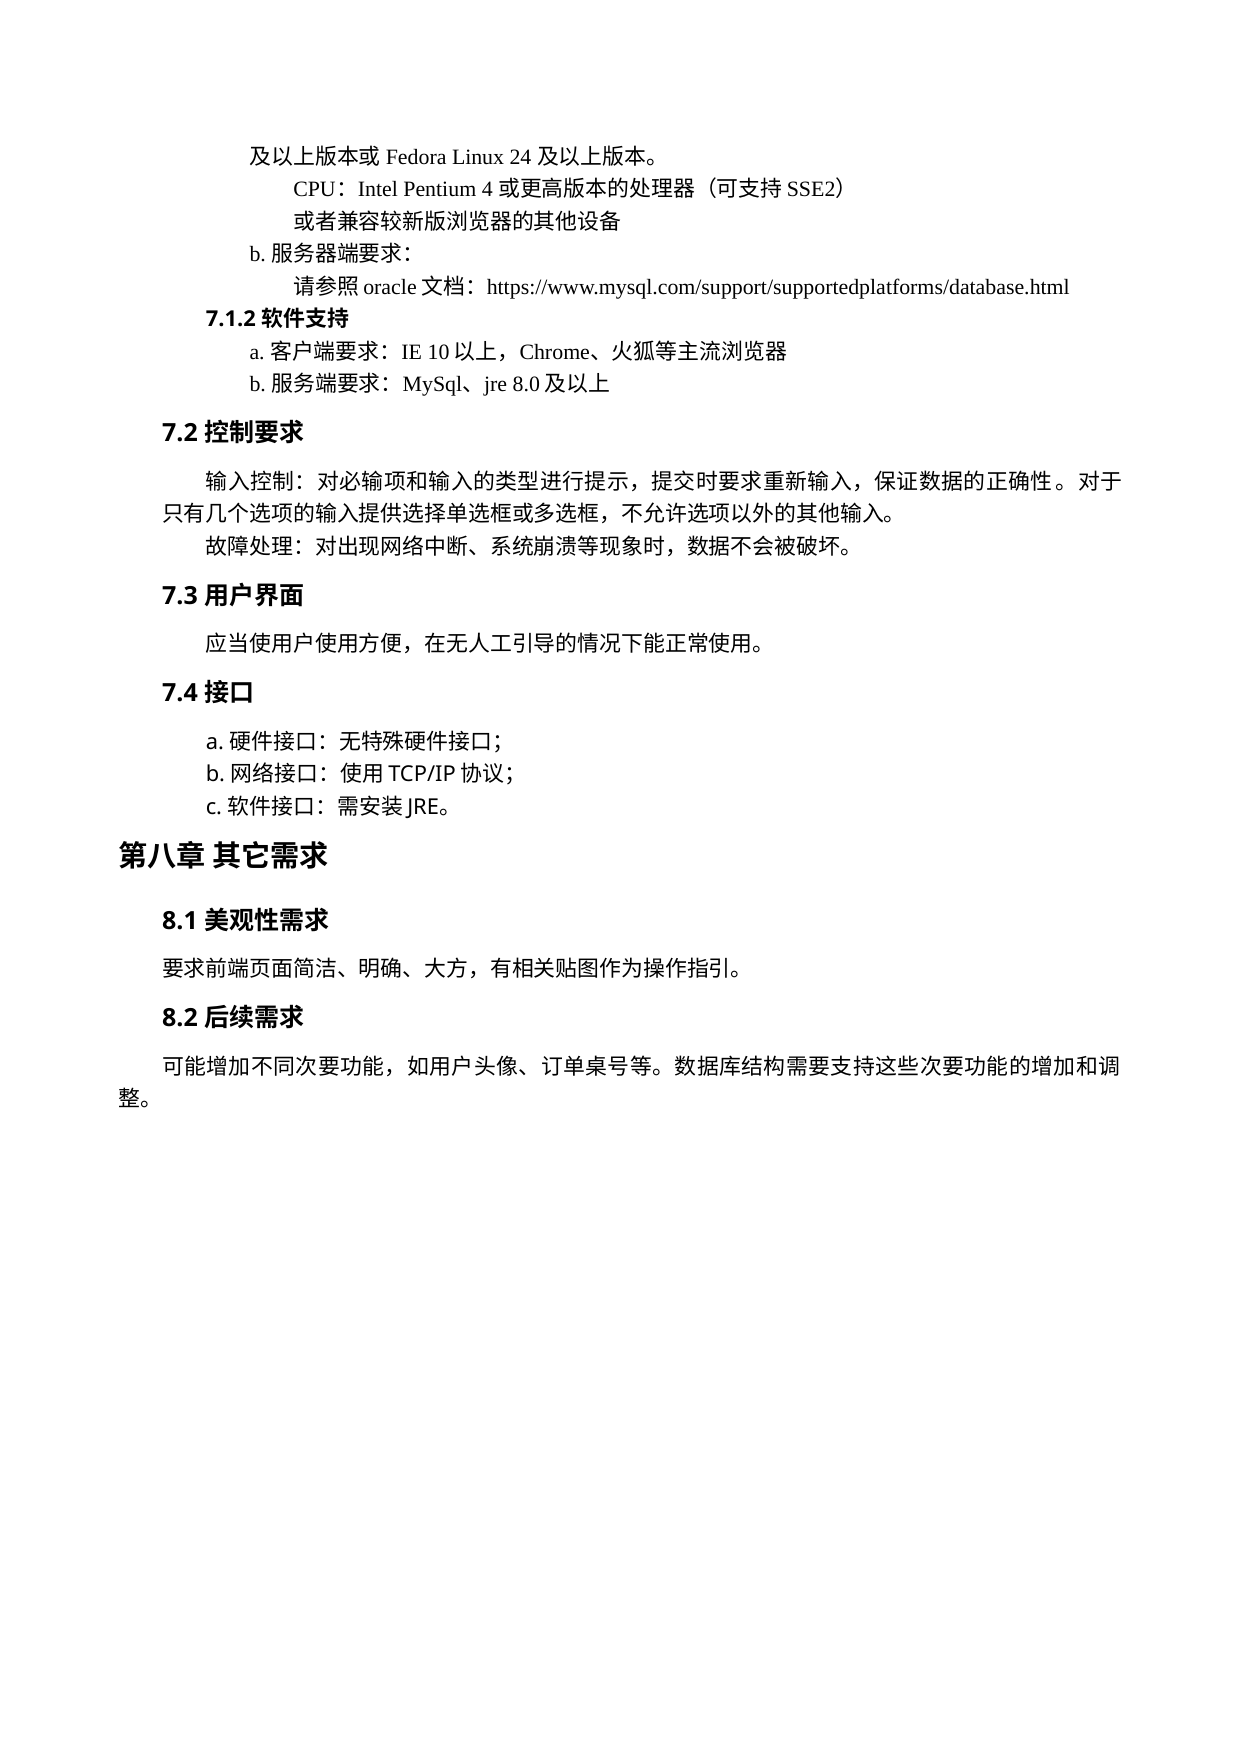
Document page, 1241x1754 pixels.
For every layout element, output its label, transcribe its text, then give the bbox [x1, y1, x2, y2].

list 请参照oracle文档：https://www.mysql.com/support/supportedplatforms/database.html [249, 268, 1122, 301]
list 8.1 美观性需求 [118, 886, 1122, 951]
list 第八章 其它需求 [118, 821, 1122, 886]
text 应当使用户使用方便，在无人工引导的情况下能正常使用。 [162, 626, 1122, 658]
list a. 客户端要求：IE 10以上，Chrome、火狐等主流浏览器 [206, 333, 1122, 366]
list CPU：Intel Pentium 4 或更高版本的处理器（可支持SSE2） [249, 171, 1122, 203]
list 可能增加不同次要功能，如用户头像、订单桌号等。数据库结构需要支持这些次要功能的增加和调整。 [118, 1048, 1122, 1113]
list b. 服务端要求：MySql、jre 8.0及以上 [206, 366, 1122, 398]
list 7.1.2 软件支持 [162, 301, 1122, 333]
text 输入控制：对必输项和输入的类型进行提示，提交时要求重新输入，保证数据的正确性。对于只有几个选项的输入提供选择单选框或多选框，不允许选项以外的其他输入。 [162, 463, 1122, 528]
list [249, 138, 1122, 171]
list 7.3 用户界面 [118, 561, 1122, 626]
list a. 硬件接口：无特殊硬件接口； [162, 723, 1122, 756]
list 要求前端页面简洁、明确、大方，有相关贴图作为操作指引。 [118, 951, 1122, 983]
list b. 服务器端要求： [206, 236, 1122, 268]
list 7.2 控制要求 [118, 398, 1122, 463]
list 或者兼容较新版浏览器的其他设备 [249, 203, 1122, 236]
list 8.2 后续需求 [118, 983, 1122, 1048]
list b. 网络接口：使用TCP/IP协议； [162, 756, 1122, 788]
list 7.4 接口 [118, 658, 1122, 723]
text 故障处理：对出现网络中断、系统崩溃等现象时，数据不会被破坏。 [118, 528, 1122, 561]
list c. 软件接口：需安装JRE。 [162, 788, 1122, 821]
